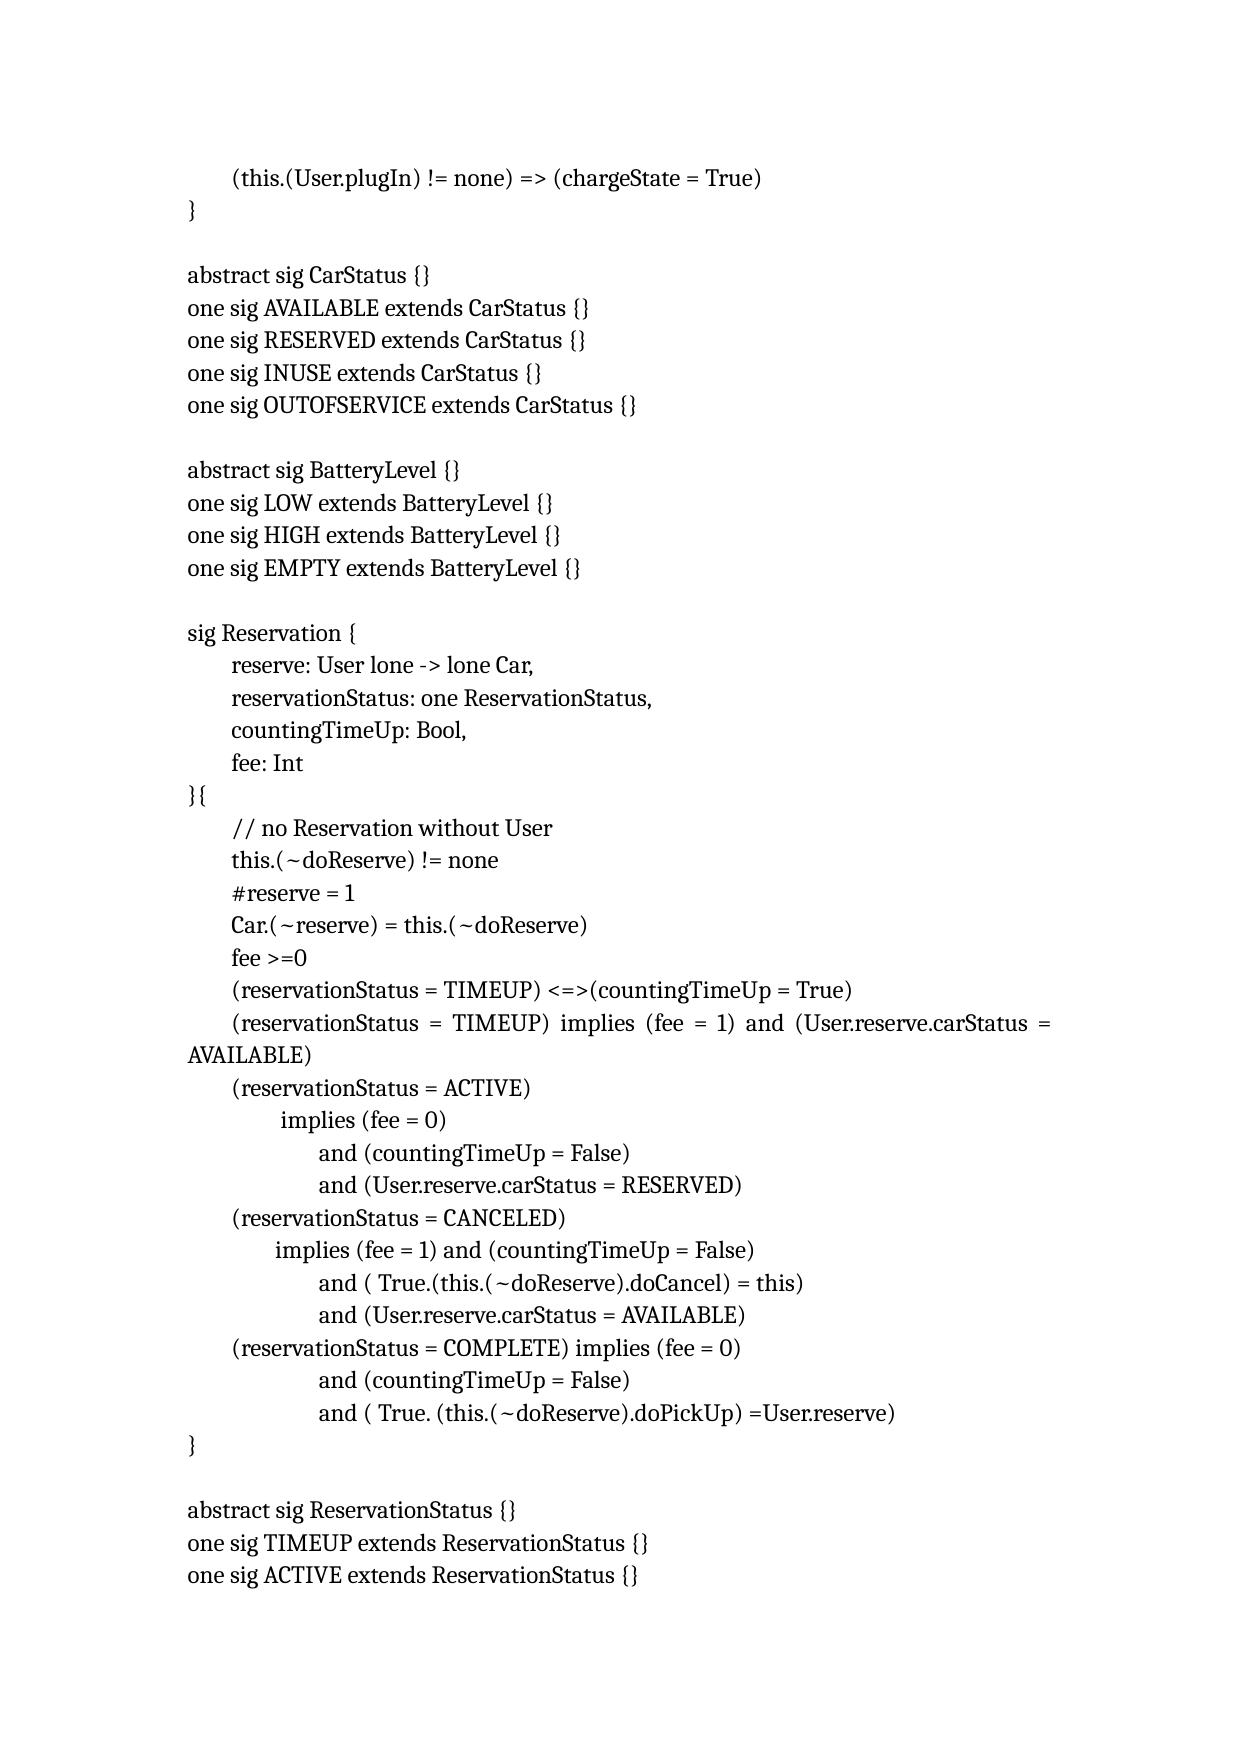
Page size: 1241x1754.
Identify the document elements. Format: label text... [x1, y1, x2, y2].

text implies (fee = 0) [187, 1104, 1053, 1137]
text implies (fee = 1) and (countingTimeUp = False) [187, 1234, 1053, 1267]
text (reservationStatus = TIMEUP) implies (fee = 1) and (User.reserve.carStatus = AVAILABLE) [187, 1007, 1053, 1072]
text one sig OUTOFSERVICE extends CarStatus {} [187, 389, 1053, 422]
text abstract sig ReservationStatus {} [187, 1494, 1053, 1527]
text and (countingTimeUp = False) [187, 1137, 1053, 1169]
text fee: Int [187, 747, 1053, 779]
text one sig HIGH extends BatteryLevel {} [187, 519, 1053, 552]
text reserve: User lone -> lone Car, [187, 649, 1053, 682]
text sig Reservation { [187, 617, 1053, 649]
text (reservationStatus = ACTIVE) [187, 1072, 1053, 1104]
text countingTimeUp: Bool, [187, 714, 1053, 747]
text } [187, 1429, 1053, 1462]
text one sig ACTIVE extends ReservationStatus {} [187, 1559, 1053, 1592]
text Car.(~reserve) = this.(~doReserve) [187, 909, 1053, 942]
text this.(~doReserve) != none [187, 844, 1053, 877]
text one sig AVAILABLE extends CarStatus {} [187, 292, 1053, 324]
text // no Reservation without User [187, 812, 1053, 844]
text one sig TIMEUP extends ReservationStatus {} [187, 1527, 1053, 1559]
text one sig LOW extends BatteryLevel {} [187, 487, 1053, 519]
text #reserve = 1 [187, 877, 1053, 909]
text and ( True. (this.(~doReserve).doPickUp) =User.reserve) [187, 1397, 1053, 1429]
text abstract sig BatteryLevel {} [187, 454, 1053, 487]
text fee >=0 [187, 942, 1053, 974]
text } [187, 194, 1053, 227]
text }{ [187, 779, 1053, 812]
text and ( True.(this.(~doReserve).doCancel) = this) [187, 1267, 1053, 1299]
text one sig RESERVED extends CarStatus {} [187, 324, 1053, 357]
text reservationStatus: one ReservationStatus, [187, 682, 1053, 714]
text (this.(User.plugIn) != none) => (chargeState = True) [187, 162, 1053, 194]
text and (User.reserve.carStatus = RESERVED) [187, 1169, 1053, 1202]
text (reservationStatus = CANCELED) [187, 1202, 1053, 1234]
text (reservationStatus = TIMEUP) <=>(countingTimeUp = True) [187, 974, 1053, 1007]
text (reservationStatus = COMPLETE) implies (fee = 0) [187, 1332, 1053, 1364]
text and (User.reserve.carStatus = AVAILABLE) [187, 1299, 1053, 1332]
text one sig EMPTY extends BatteryLevel {} [187, 552, 1053, 584]
text and (countingTimeUp = False) [187, 1364, 1053, 1397]
text abstract sig CarStatus {} [187, 259, 1053, 292]
text one sig INUSE extends CarStatus {} [187, 357, 1053, 389]
